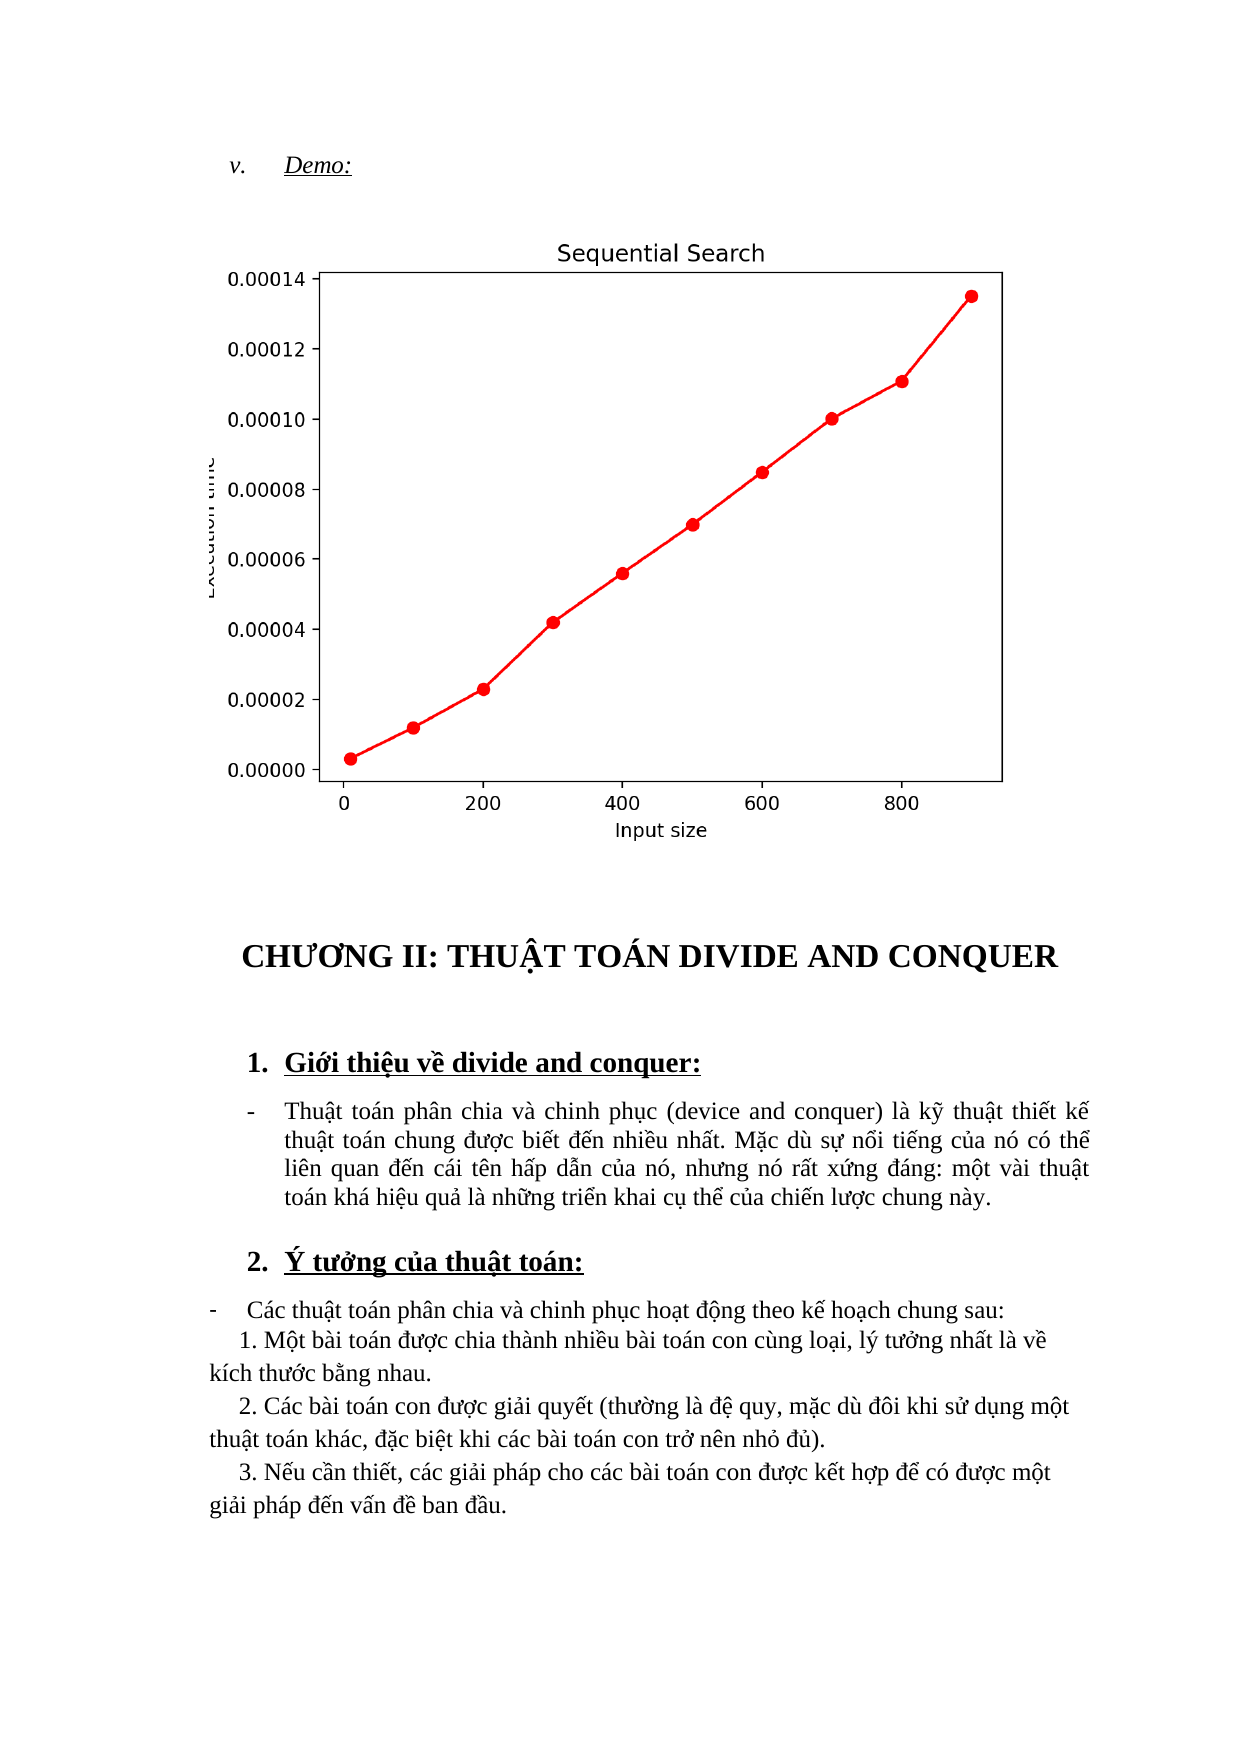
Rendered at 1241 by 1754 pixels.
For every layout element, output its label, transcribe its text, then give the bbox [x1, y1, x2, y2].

text 1. Một bài toán được chia thành nhiều bài toán con cùng loại, lý tưởng nhất là về kích thước bằng nhau. [209, 1325, 1090, 1386]
list Các thuật toán phân chia và chinh phục hoạt động theo kế hoạch chung sau: [209, 1294, 1090, 1325]
list Thuật toán phân chia và chinh phục (device and conquer) là kỹ thuật thiết kế thuật toán chung được biết đến nhiều nhất. Mặc dù sự nổi tiếng của nó có thể liên quan đến cái tên hấp dẫn của nó, nhưng nó rất xứng đáng: một vài thuật toán khá hiệu quả là những triển khai cụ thể của chiến lược chung này. [247, 1096, 1090, 1211]
subtitle Ý tưởng của thuật toán: [247, 1244, 1090, 1277]
subtitle Demo: [247, 150, 1090, 179]
text 2. Các bài toán con được giải quyết (thường là đệ quy, mặc dù đôi khi sử dụng một thuật toán khác, đặc biệt khi các bài toán con trở nên nhỏ đủ). [209, 1391, 1090, 1452]
subtitle Giới thiệu về divide and conquer: [247, 1046, 1090, 1079]
subtitle CHƯƠNG II: THUẬT TOÁN DIVIDE AND CONQUER [209, 936, 1090, 974]
picture [209, 193, 1090, 854]
text 3. Nếu cần thiết, các giải pháp cho các bài toán con được kết hợp để có được một giải pháp đến vấn đề ban đầu. [209, 1457, 1090, 1518]
